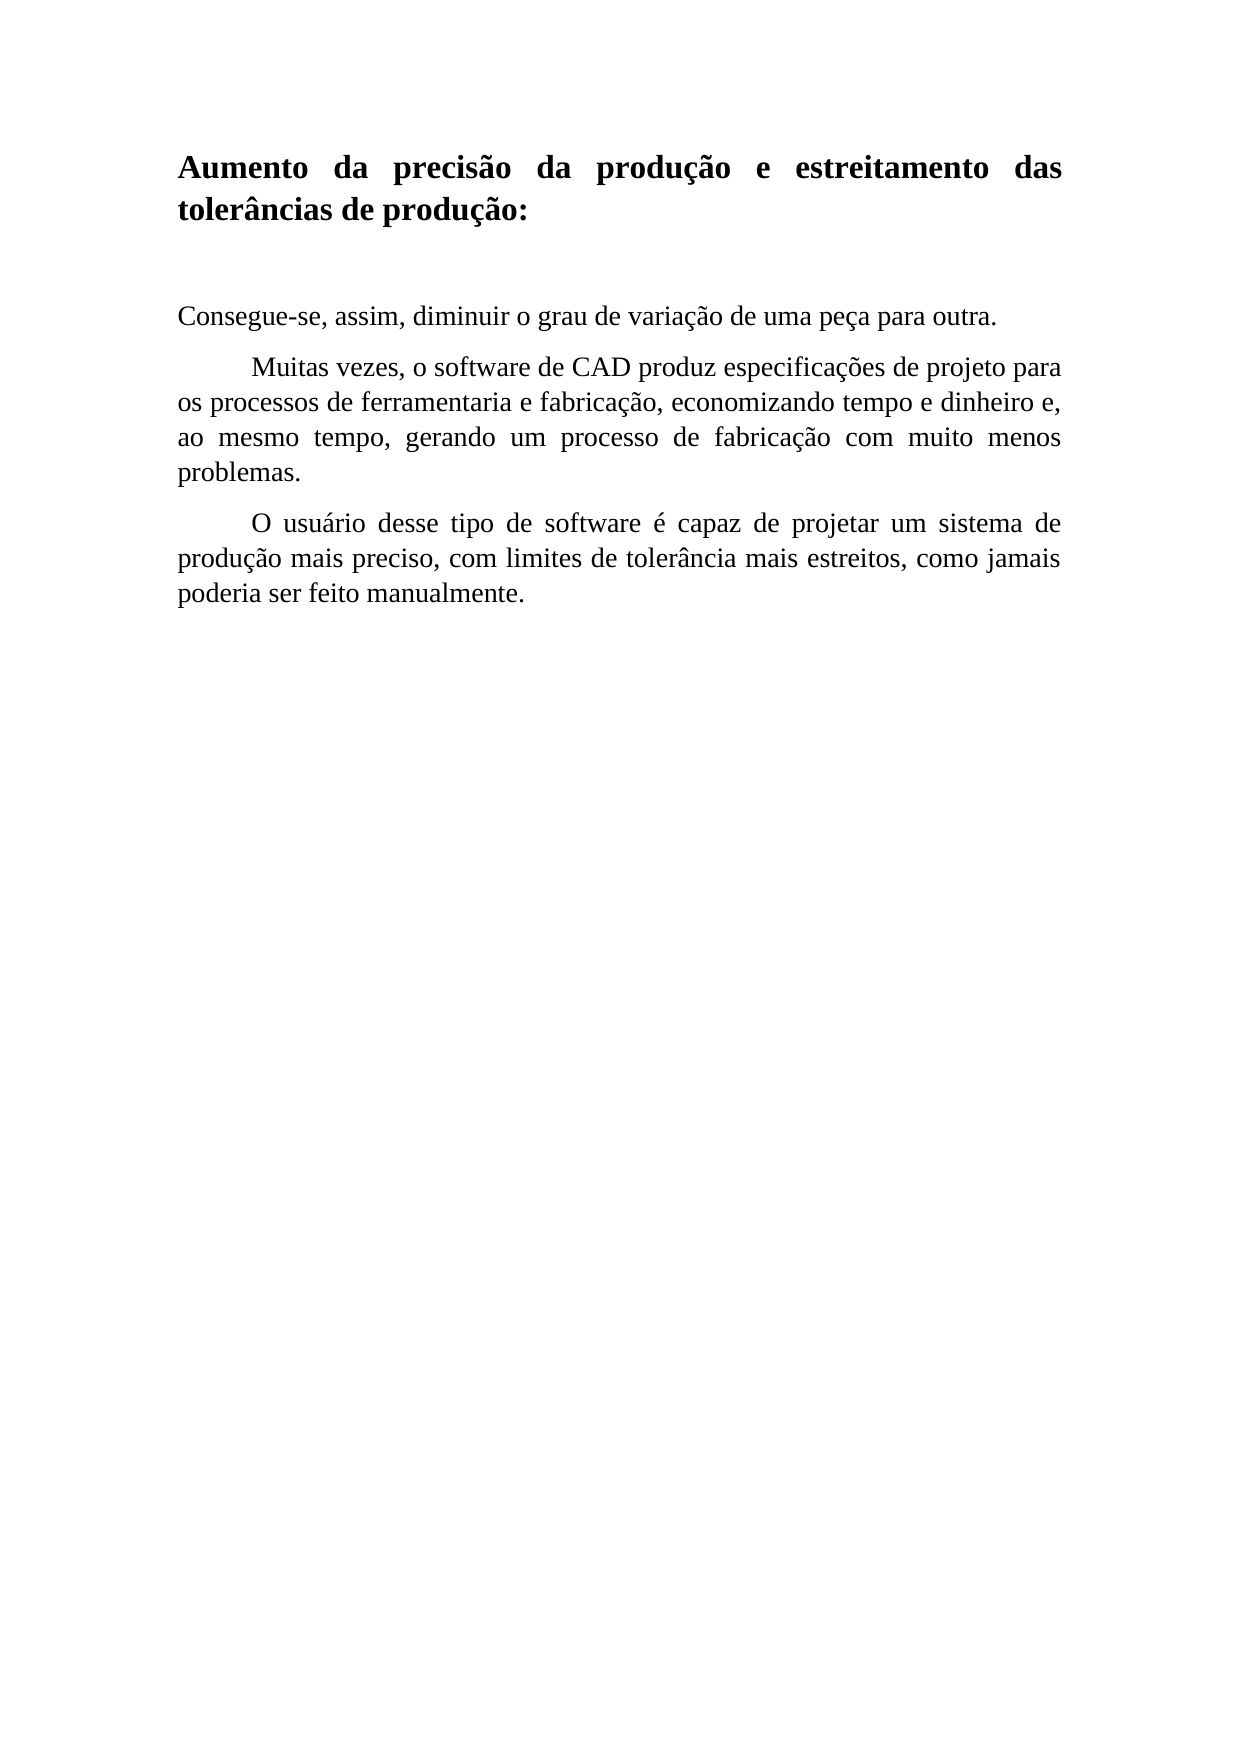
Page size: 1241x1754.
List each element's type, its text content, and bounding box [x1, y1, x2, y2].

text Aumento da precisão da produção e estreitamento das tolerâncias de produção: [177, 148, 1063, 227]
text Consegue-se, assim, diminuir o grau de variação de uma peça para outra. [177, 298, 1063, 331]
text O usuário desse tipo de software é capaz de projetar um sistema de produção mais preciso, com limites de tolerância mais estreitos, como jamais poderia ser feito manualmente. [177, 506, 1063, 608]
text Muitas vezes, o software de CAD produz especificações de projeto para os processos de ferramentaria e fabricação, economizando tempo e dinheiro e, ao mesmo tempo, gerando um processo de fabricação com muito menos problemas. [177, 350, 1063, 487]
